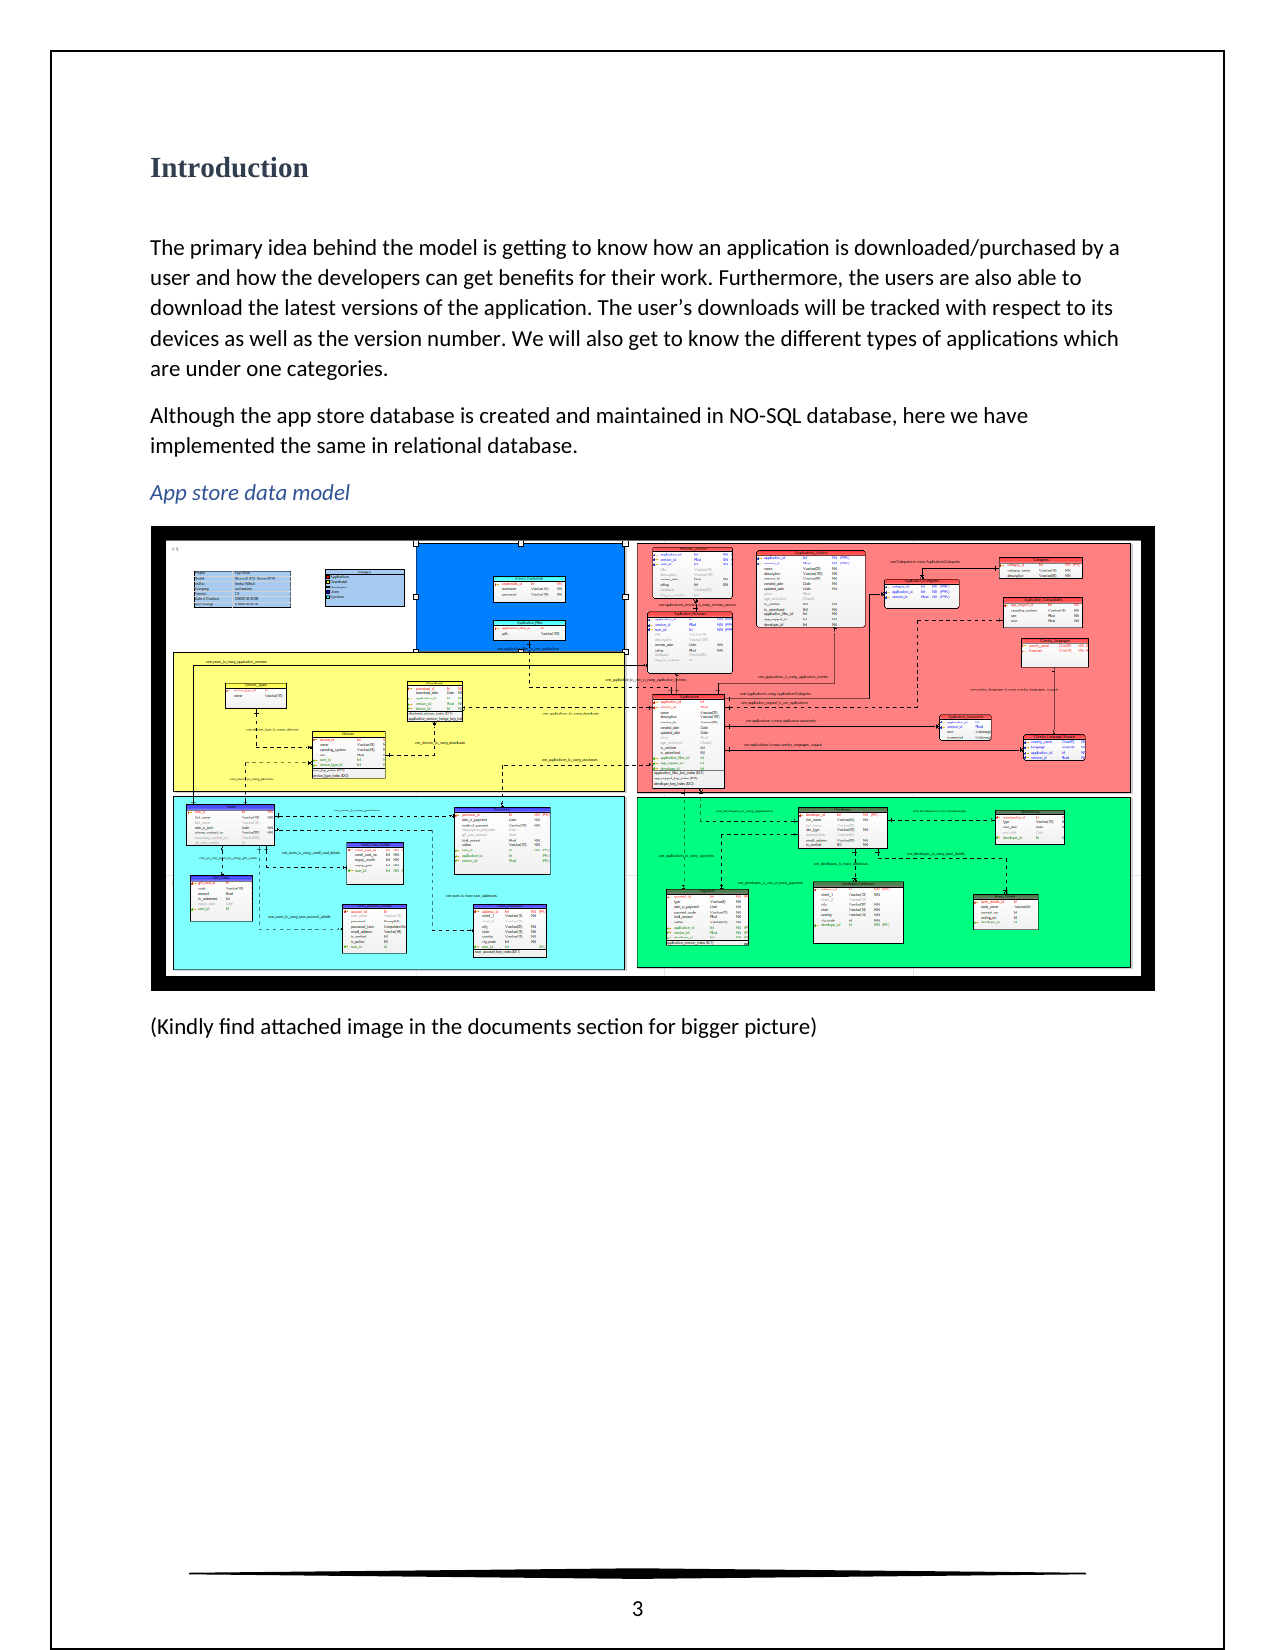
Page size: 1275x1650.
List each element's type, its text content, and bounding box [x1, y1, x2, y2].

text App store data model [150, 478, 1125, 506]
text Although the app store database is created and maintained in NO-SQL database, here we have implemented the same in relational database. [150, 401, 1125, 459]
text The primary idea behind the model is getting to know how an application is downloaded/purchased by a user and how the developers can get benefits for their work. Furthermore, the users are also able to download the latest versions of the application. The user’s downloads will be tracked with respect to its devices as well as the version number. We will also get to know the different types of applications which are under one categories. [150, 233, 1125, 382]
text (Kindly find attached image in the documents section for bigger picture) [150, 1012, 1125, 1040]
picture [166, 540, 1141, 976]
subtitle Introduction [150, 150, 1125, 183]
